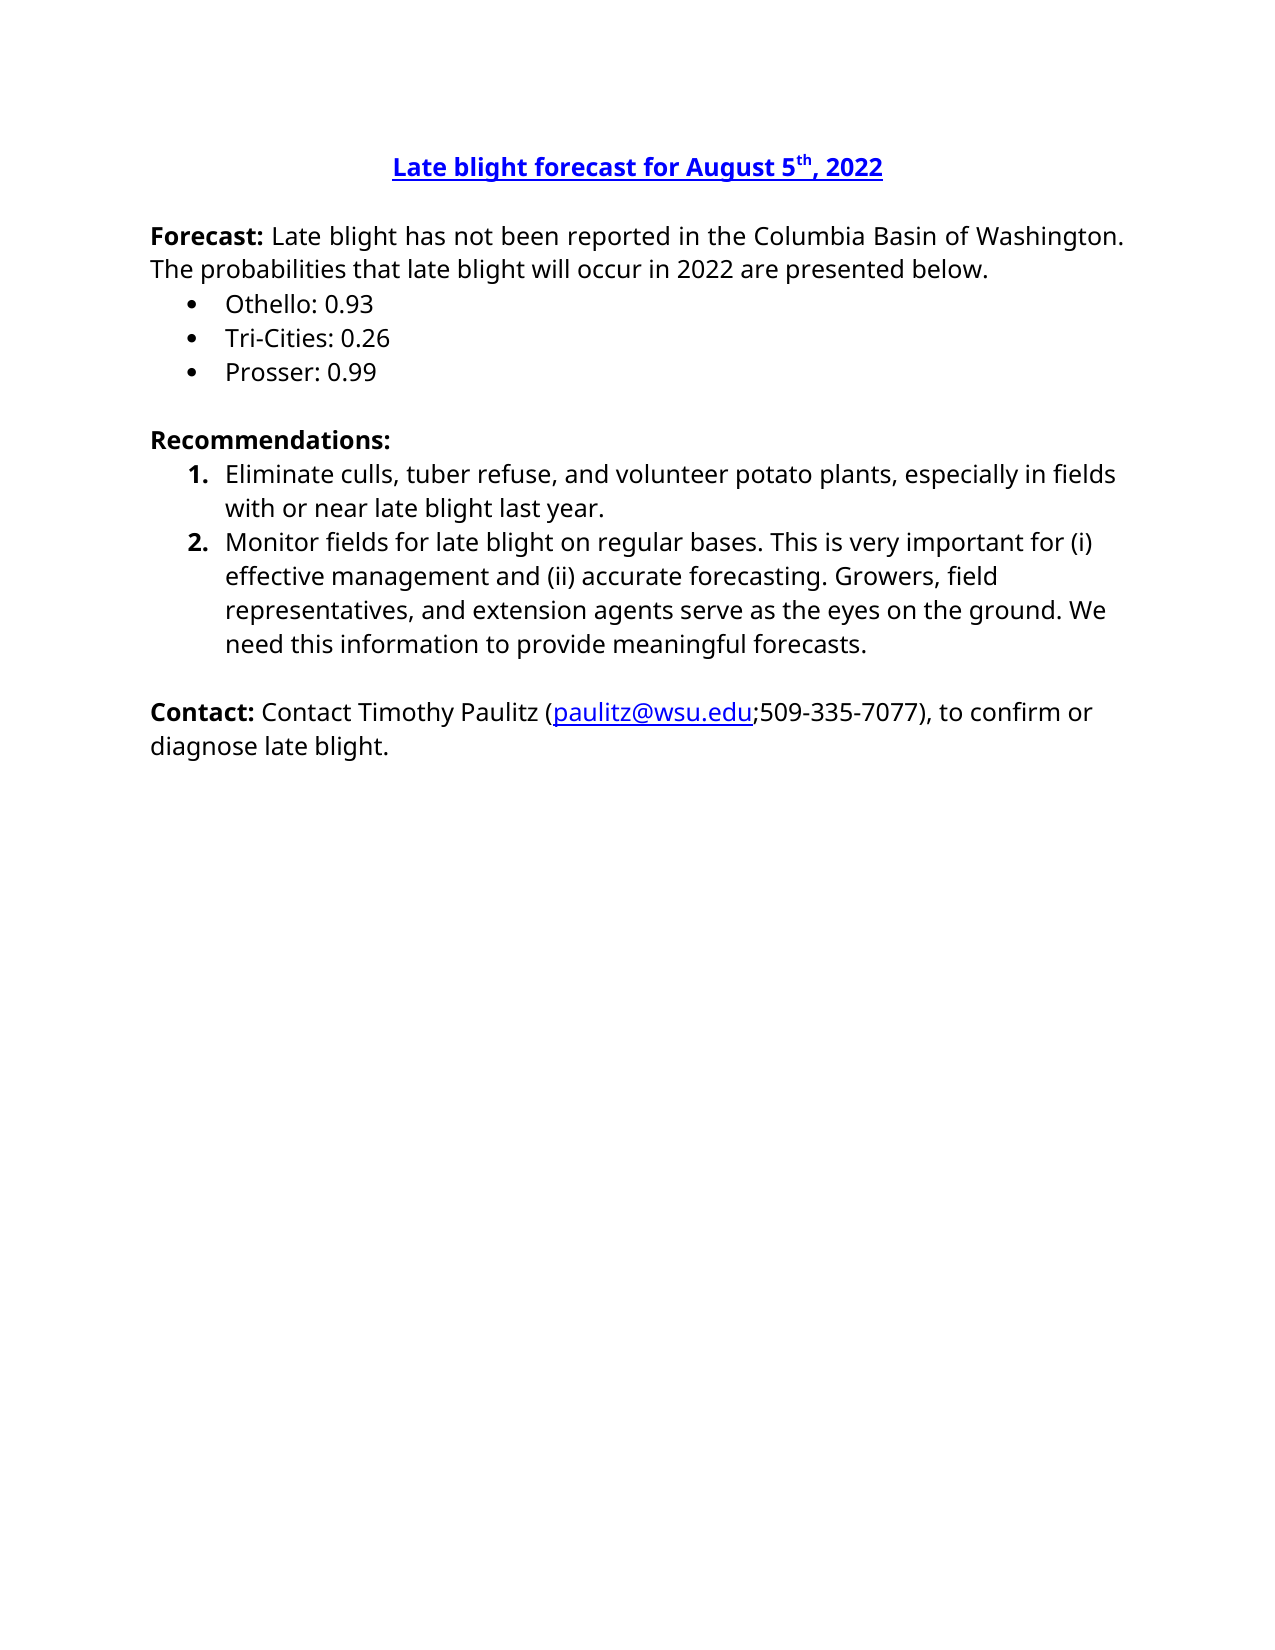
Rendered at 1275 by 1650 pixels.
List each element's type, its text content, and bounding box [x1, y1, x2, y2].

text Late blight forecast for August 5th, 2022 [150, 150, 1125, 184]
text Forecast: Late blight has not been reported in the Columbia Basin of Washington. The probabilities that late blight will occur in 2022 are presented below. [150, 218, 1125, 286]
text Contact: Contact Timothy Paulitz (paulitz@wsu.edu;509-335-7077), to confirm or diagnose late blight. [150, 695, 1125, 763]
list Othello: 0.93 [187, 286, 1125, 320]
list Monitor fields for late blight on regular bases. This is very important for (i) effective management and (ii) accurate forecasting. Growers, field representatives, and extension agents serve as the eyes on the ground. We need this information to provide meaningful forecasts. [187, 525, 1125, 661]
text Recommendations: [150, 422, 1125, 457]
list Prosser: 0.99 [187, 354, 1125, 388]
list Eliminate culls, tuber refuse, and volunteer potato plants, especially in fields with or near late blight last year. [187, 457, 1125, 525]
list Tri-Cities: 0.26 [187, 320, 1125, 354]
